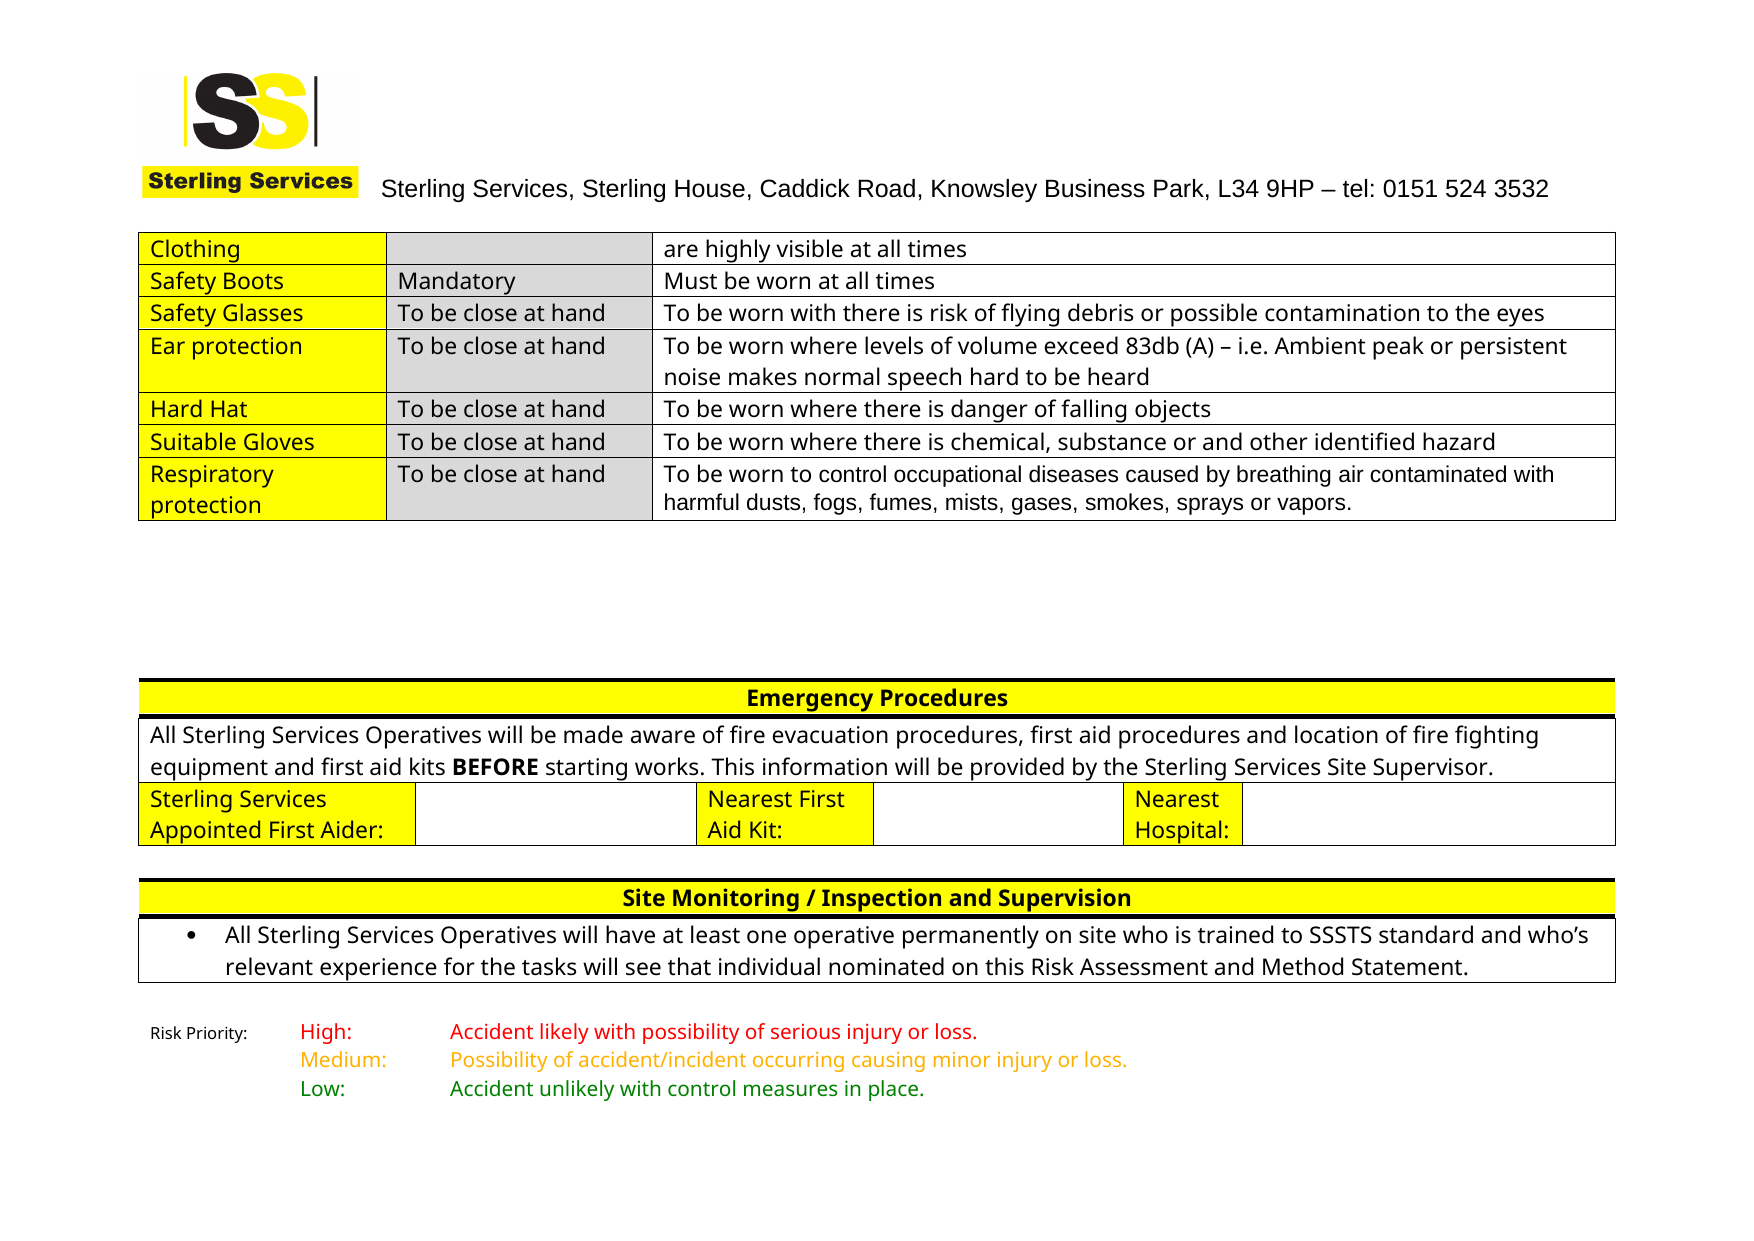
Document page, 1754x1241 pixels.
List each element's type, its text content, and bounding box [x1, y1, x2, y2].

table_cell Nearest First Aid Kit: [697, 783, 873, 845]
table_header Must be worn at all times. This must be the outermost garment of clothing worn so you are highly visible at all times [653, 233, 1615, 264]
table_cell [874, 783, 1123, 845]
table_cell Suitable Gloves [139, 425, 386, 457]
table_header High Visibility Clothing [139, 233, 386, 264]
table_cell To be worn where there is chemical, substance or and other identified hazard [653, 425, 1615, 457]
table_header Emergency Procedures [139, 682, 1615, 713]
table_cell To be close at hand [387, 330, 652, 392]
table_header Site Monitoring / Inspection and Supervision [139, 882, 1615, 913]
table_cell Safety Boots [139, 265, 386, 296]
table_cell [416, 783, 696, 845]
table_cell Hard Hat [139, 393, 386, 424]
table_header All Sterling Services Operatives will be made aware of fire evacuation procedures, first aid procedures and location of fire fighting equipment and first aid kits BEFORE starting works. This information will be provided by the Sterling Services Site Supervisor. [139, 719, 1615, 782]
table_cell To be close at hand [387, 425, 652, 457]
table_cell [1243, 783, 1615, 845]
table_cell Mandatory [387, 265, 652, 296]
table_cell Nearest Hospital: [1124, 783, 1242, 845]
table_cell Sterling Services Appointed First Aider: [139, 783, 415, 845]
table_cell To be close at hand [387, 458, 652, 520]
table_cell Safety Glasses [139, 297, 386, 328]
table_cell To be worn to control occupational diseases caused by breathing air contaminated with harmful dusts, fogs, fumes, mists, gases, smokes, sprays or vapors. [653, 458, 1615, 520]
table_cell To be worn where there is danger of falling objects [653, 393, 1615, 424]
table_cell To be worn where levels of volume exceed 83db (A) – i.e. Ambient peak or persistent noise makes normal speech hard to be heard [653, 330, 1615, 392]
table_cell To be close at hand [387, 393, 652, 424]
table_cell To be close at hand [387, 297, 652, 328]
table_cell To be worn with there is risk of flying debris or possible contamination to the eyes [653, 297, 1615, 328]
table_cell Ear protection [139, 330, 386, 392]
table_cell Respiratory protection [139, 458, 386, 520]
table_cell Must be worn at all times [653, 265, 1615, 296]
picture [142, 73, 359, 198]
table_header Mandatory [387, 233, 652, 264]
